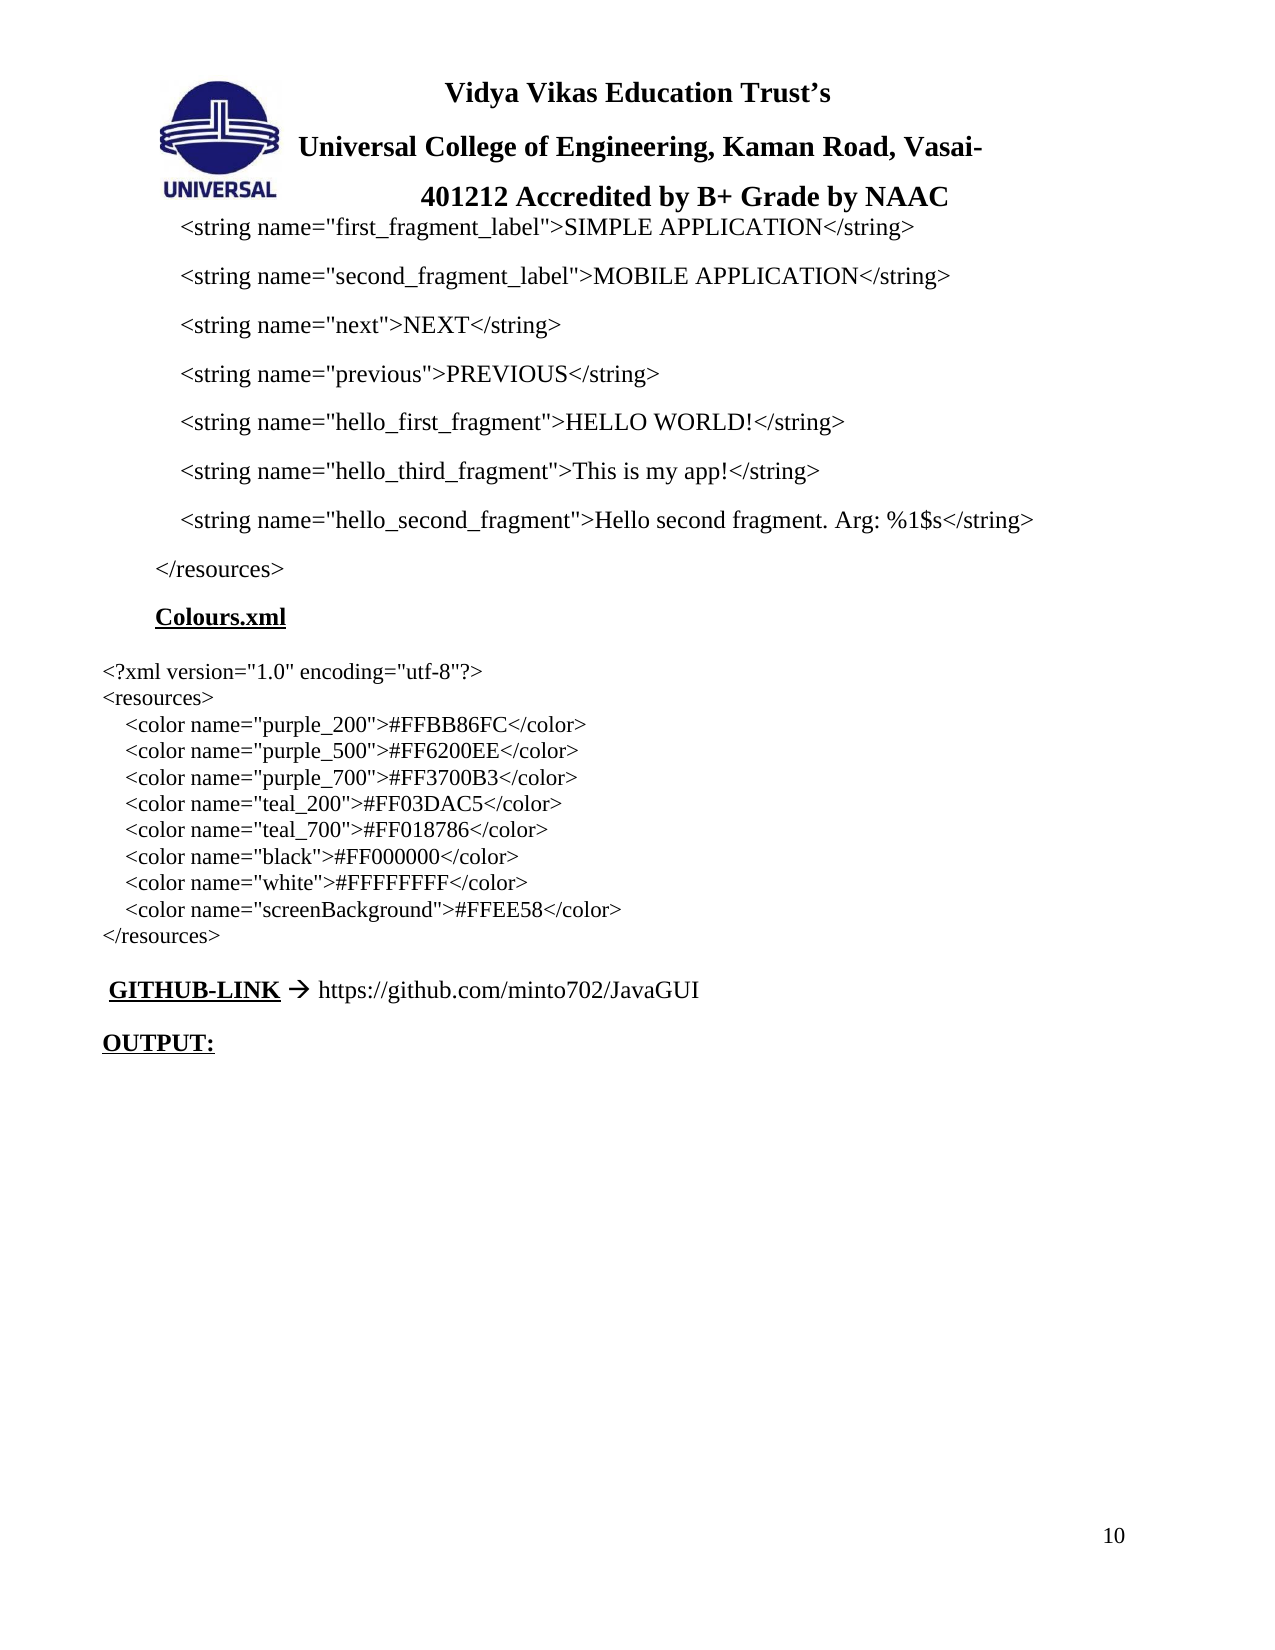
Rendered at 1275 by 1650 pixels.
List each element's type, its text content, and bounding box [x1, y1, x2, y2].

text <color name="white">#FFFFFFFF</color> [102, 869, 1137, 896]
text <color name="purple_200">#FFBB86FC</color> [102, 711, 1137, 737]
text </resources> [102, 922, 1137, 949]
subtitle <string name="hello_second_fragment">Hello second fragment. Arg: %1$s</string> [155, 505, 1137, 534]
subtitle <string name="hello_first_fragment">HELLO WORLD!</string> [155, 407, 1137, 436]
subtitle </resources> [155, 554, 1137, 582]
text <color name="teal_700">#FF018786</color> [102, 817, 1137, 843]
text <color name="purple_500">#FF6200EE</color> [102, 737, 1137, 763]
subtitle <string name="next">NEXT</string> [155, 310, 1137, 339]
subtitle <string name="second_fragment_label">MOBILE APPLICATION</string> [155, 261, 1137, 290]
text OUTPUT: [102, 1028, 1137, 1057]
picture [159, 75, 285, 200]
text <color name="purple_700">#FF3700B3</color> [102, 764, 1137, 790]
text <color name="screenBackground">#FFEE58</color> [102, 896, 1137, 922]
text <?xml version="1.0" encoding="utf-8"?> [102, 658, 1137, 684]
text <color name="black">#FF000000</color> [102, 843, 1137, 869]
subtitle <string name="hello_third_fragment">This is my app!</string> [155, 456, 1137, 485]
text GITHUB-LINK https://github.com/minto702/JavaGUI [102, 975, 1137, 1004]
subtitle Colours.xml [155, 602, 1137, 631]
subtitle <string name="previous">PREVIOUS</string> [155, 359, 1137, 387]
text <resources> [102, 684, 1137, 711]
text <color name="teal_200">#FF03DAC5</color> [102, 790, 1137, 816]
subtitle <string name="first_fragment_label">SIMPLE APPLICATION</string> [155, 212, 1137, 241]
